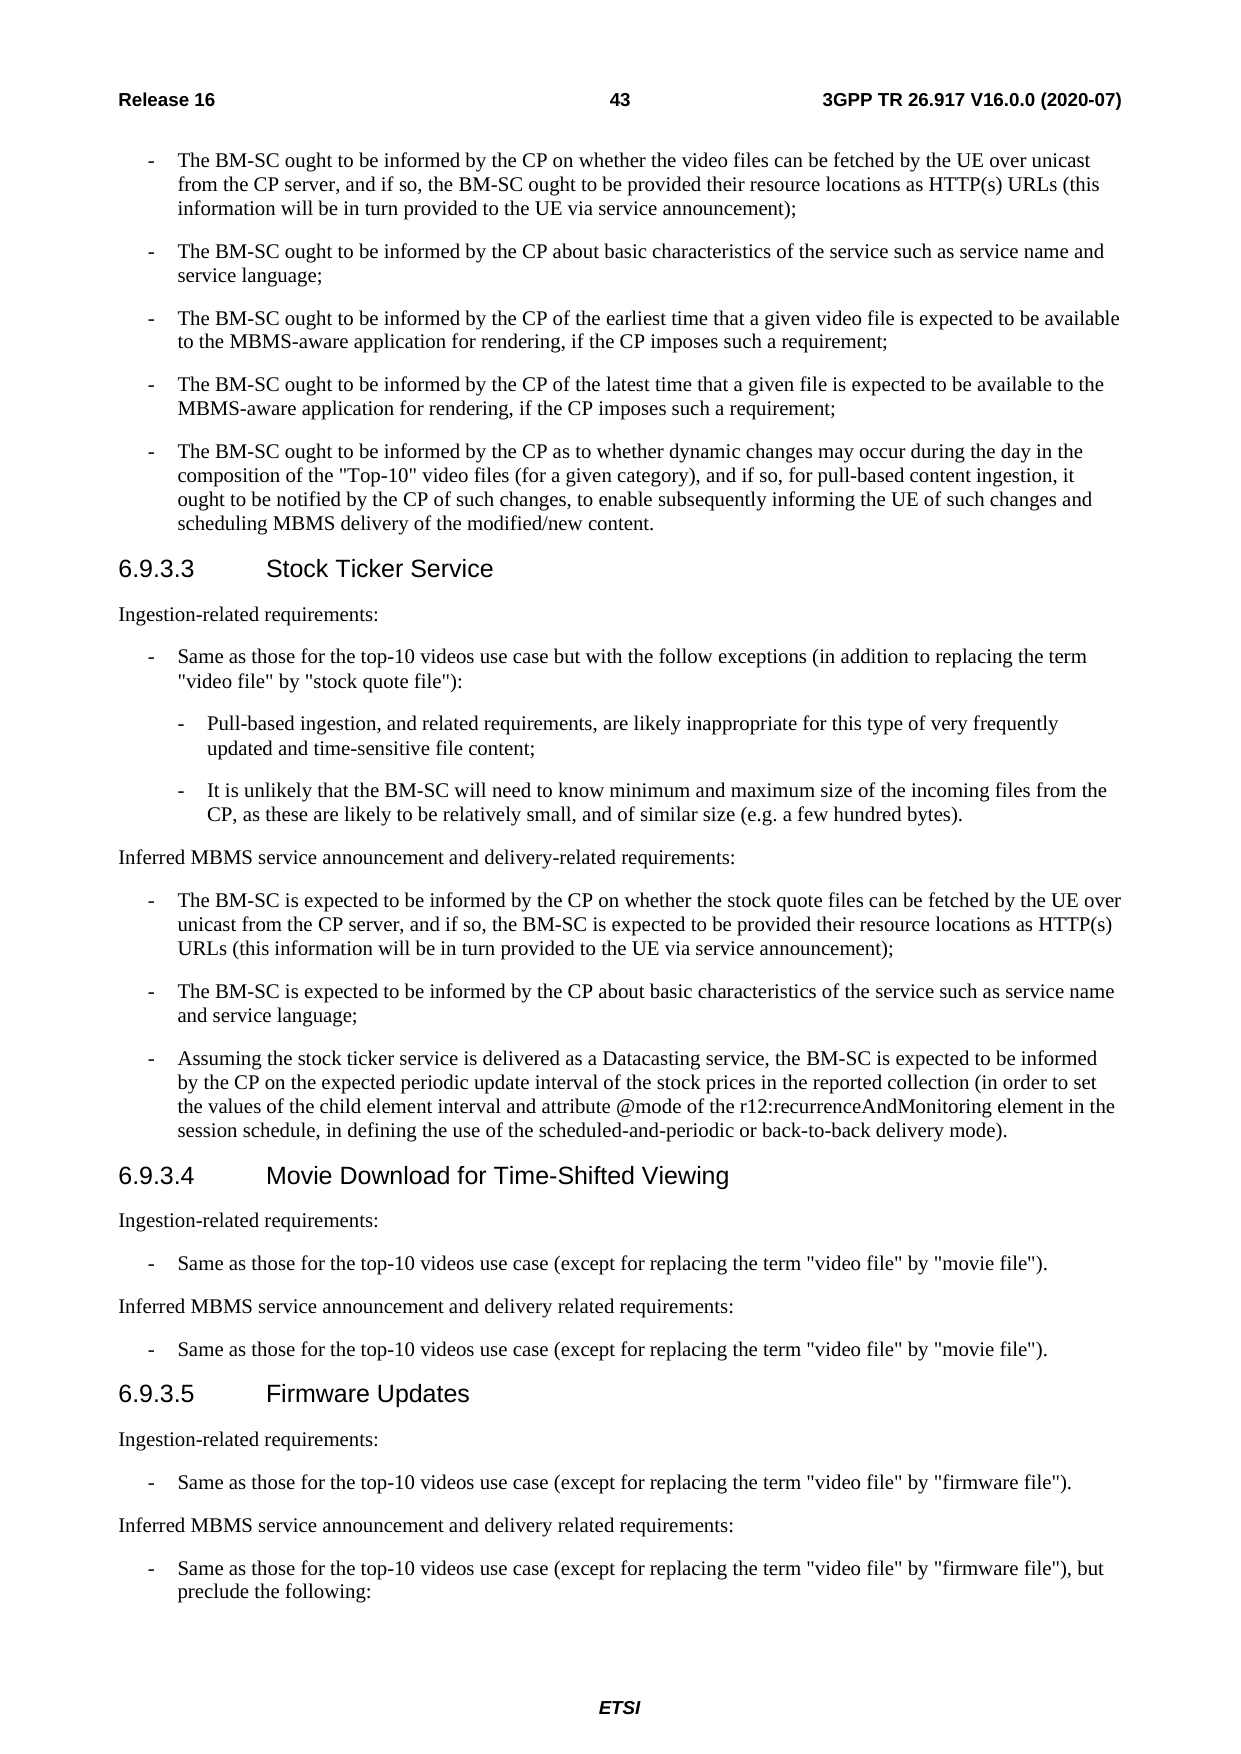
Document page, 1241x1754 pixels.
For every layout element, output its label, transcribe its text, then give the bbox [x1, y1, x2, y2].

text - The BM-SC ought to be informed by the CP as to whether dynamic changes may occur during the day in the composition of the "Top-10" video files (for a given category), and if so, for pull-based content ingestion, it ought to be notified by the CP of such changes, to enable subsequently informing the UE of such changes and scheduling MBMS delivery of the modified/new content. [148, 439, 1122, 535]
text Ingestion-related requirements: [118, 1427, 1122, 1451]
text - The BM-SC ought to be informed by the CP of the earliest time that a given video file is expected to be available to the MBMS-aware application for rendering, if the CP imposes such a requirement; [148, 305, 1122, 353]
text - The BM-SC ought to be informed by the CP about basic characteristics of the service such as service name and service language; [148, 238, 1122, 287]
subtitle 6.9.3.5 Firmware Updates [118, 1379, 1122, 1408]
text - Same as those for the top-10 videos use case (except for replacing the term "video file" by "firmware file"), but preclude the following: [148, 1555, 1122, 1603]
text - Assuming the stock ticker service is delivered as a Datacasting service, the BM-SC is expected to be informed by the CP on the expected periodic update interval of the stock prices in the reported collection (in order to set the values of the child element interval and attribute @mode of the r12:recurrenceAndMonitoring element in the session schedule, in defining the use of the scheduled-and-periodic or back-to-back delivery mode). [148, 1046, 1122, 1142]
text - The BM-SC is expected to be informed by the CP about basic characteristics of the service such as service name and service language; [148, 979, 1122, 1027]
text - Same as those for the top-10 videos use case (except for replacing the term "video file" by "firmware file"). [148, 1470, 1122, 1494]
text Ingestion-related requirements: [118, 602, 1122, 626]
subtitle 6.9.3.4 Movie Download for Time-Shifted Viewing [118, 1161, 1122, 1189]
subtitle 6.9.3.3 Stock Ticker Service [118, 554, 1122, 583]
text - Same as those for the top-10 videos use case (except for replacing the term "video file" by "movie file"). [148, 1251, 1122, 1275]
text - The BM-SC is expected to be informed by the CP on whether the stock quote files can be fetched by the UE over unicast from the CP server, and if so, the BM-SC is expected to be provided their resource locations as HTTP(s) URLs (this information will be in turn provided to the UE via service announcement); [148, 888, 1122, 960]
text Inferred MBMS service announcement and delivery related requirements: [118, 1294, 1122, 1318]
text Inferred MBMS service announcement and delivery related requirements: [118, 1513, 1122, 1537]
text - The BM-SC ought to be informed by the CP on whether the video files can be fetched by the UE over unicast from the CP server, and if so, the BM-SC ought to be provided their resource locations as HTTP(s) URLs (this information will be in turn provided to the UE via service announcement); [148, 148, 1122, 220]
text - Pull-based ingestion, and related requirements, are likely inappropriate for this type of very frequently updated and time-sensitive file content; [177, 711, 1122, 759]
text - The BM-SC ought to be informed by the CP of the latest time that a given file is expected to be available to the MBMS-aware application for rendering, if the CP imposes such a requirement; [148, 372, 1122, 420]
text - Same as those for the top-10 videos use case (except for replacing the term "video file" by "movie file"). [148, 1337, 1122, 1361]
text - It is unlikely that the BM-SC will need to know minimum and maximum size of the incoming files from the CP, as these are likely to be relatively small, and of similar size (e.g. a few hundred bytes). [177, 778, 1122, 826]
text Ingestion-related requirements: [118, 1208, 1122, 1232]
text - Same as those for the top-10 videos use case but with the follow exceptions (in addition to replacing the term "video file" by "stock quote file"): [148, 644, 1122, 693]
text Inferred MBMS service announcement and delivery-related requirements: [118, 845, 1122, 869]
